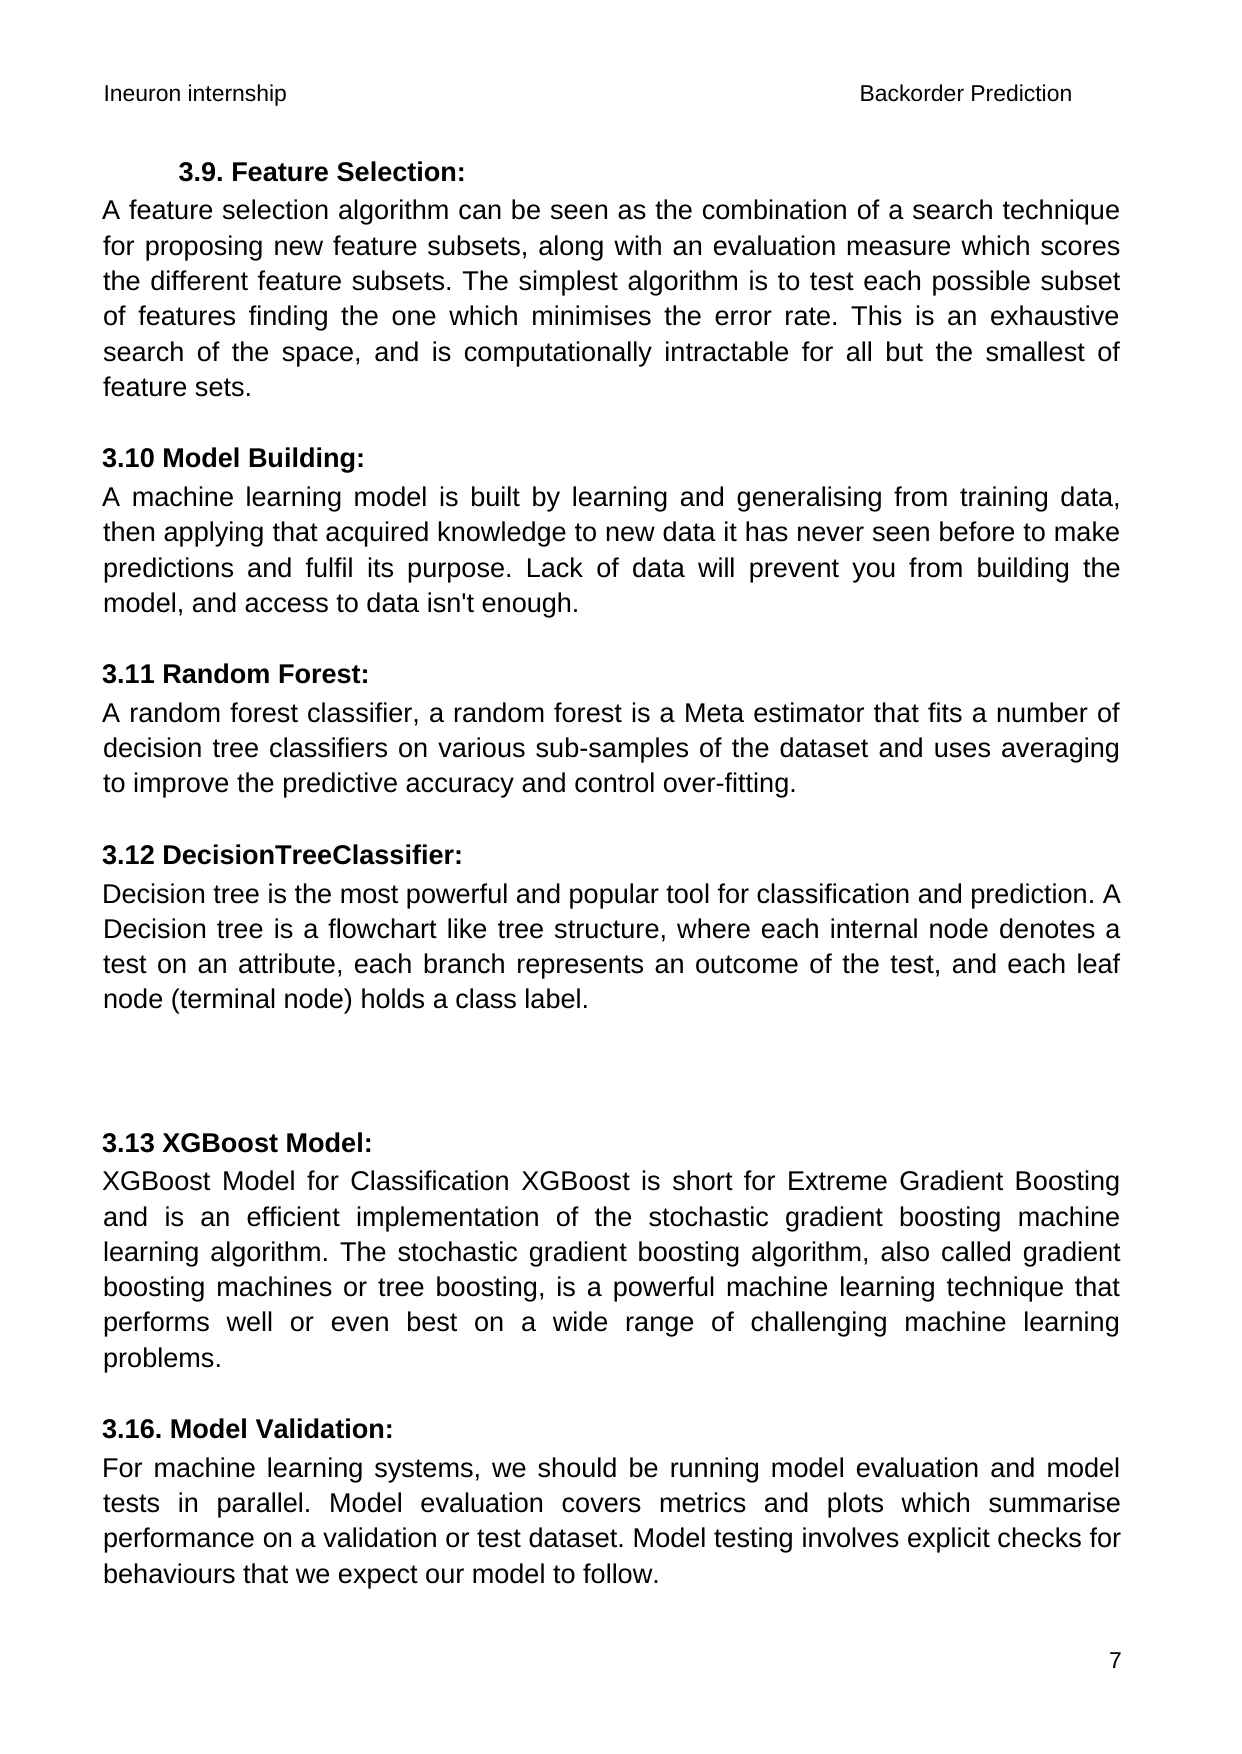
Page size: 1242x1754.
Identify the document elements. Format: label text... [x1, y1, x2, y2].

text 3.12 DecisionTreeClassifier: [102, 839, 1122, 870]
list Feature Selection: [178, 156, 1122, 187]
text 3.13 XGBoost Model: [102, 1127, 1122, 1158]
text XGBoost Model for Classification XGBoost is short for Extreme Gradient Boosting and is an efficient implementation of the stochastic gradient boosting machine learning algorithm. The stochastic gradient boosting algorithm, also called gradient boosting machines or tree boosting, is a powerful machine learning technique that performs well or even best on a wide range of challenging machine learning problems. [102, 1165, 1122, 1373]
text Decision tree is the most powerful and popular tool for classification and prediction. A Decision tree is a flowchart like tree structure, where each internal node denotes a test on an attribute, each branch represents an outcome of the test, and each leaf node (terminal node) holds a class label. [102, 878, 1122, 1015]
text For machine learning systems, we should be running model evaluation and model tests in parallel. Model evaluation covers metrics and plots which summarise performance on a validation or test dataset. Model testing involves explicit checks for behaviours that we expect our model to follow. [102, 1452, 1122, 1589]
text 3.10 Model Building: [102, 442, 1122, 473]
text A machine learning model is built by learning and generalising from training data, then applying that acquired knowledge to new data it has never seen before to make predictions and fulfil its purpose. Lack of data will prevent you from building the model, and access to data isn't enough. [102, 481, 1122, 618]
text 3.11 Random Forest: [102, 658, 1122, 689]
text A feature selection algorithm can be seen as the combination of a search technique for proposing new feature subsets, along with an evaluation measure which scores the different feature subsets. The simplest algorithm is to test each possible subset of features finding the one which minimises the error rate. This is an exhaustive search of the space, and is computationally intractable for all but the smallest of feature sets. [102, 194, 1122, 402]
text 3.16. Model Validation: [102, 1413, 1122, 1444]
text A random forest classifier, a random forest is a Meta estimator that fits a number of decision tree classifiers on various sub-samples of the dataset and uses averaging to improve the predictive accuracy and control over-fitting. [102, 697, 1122, 799]
